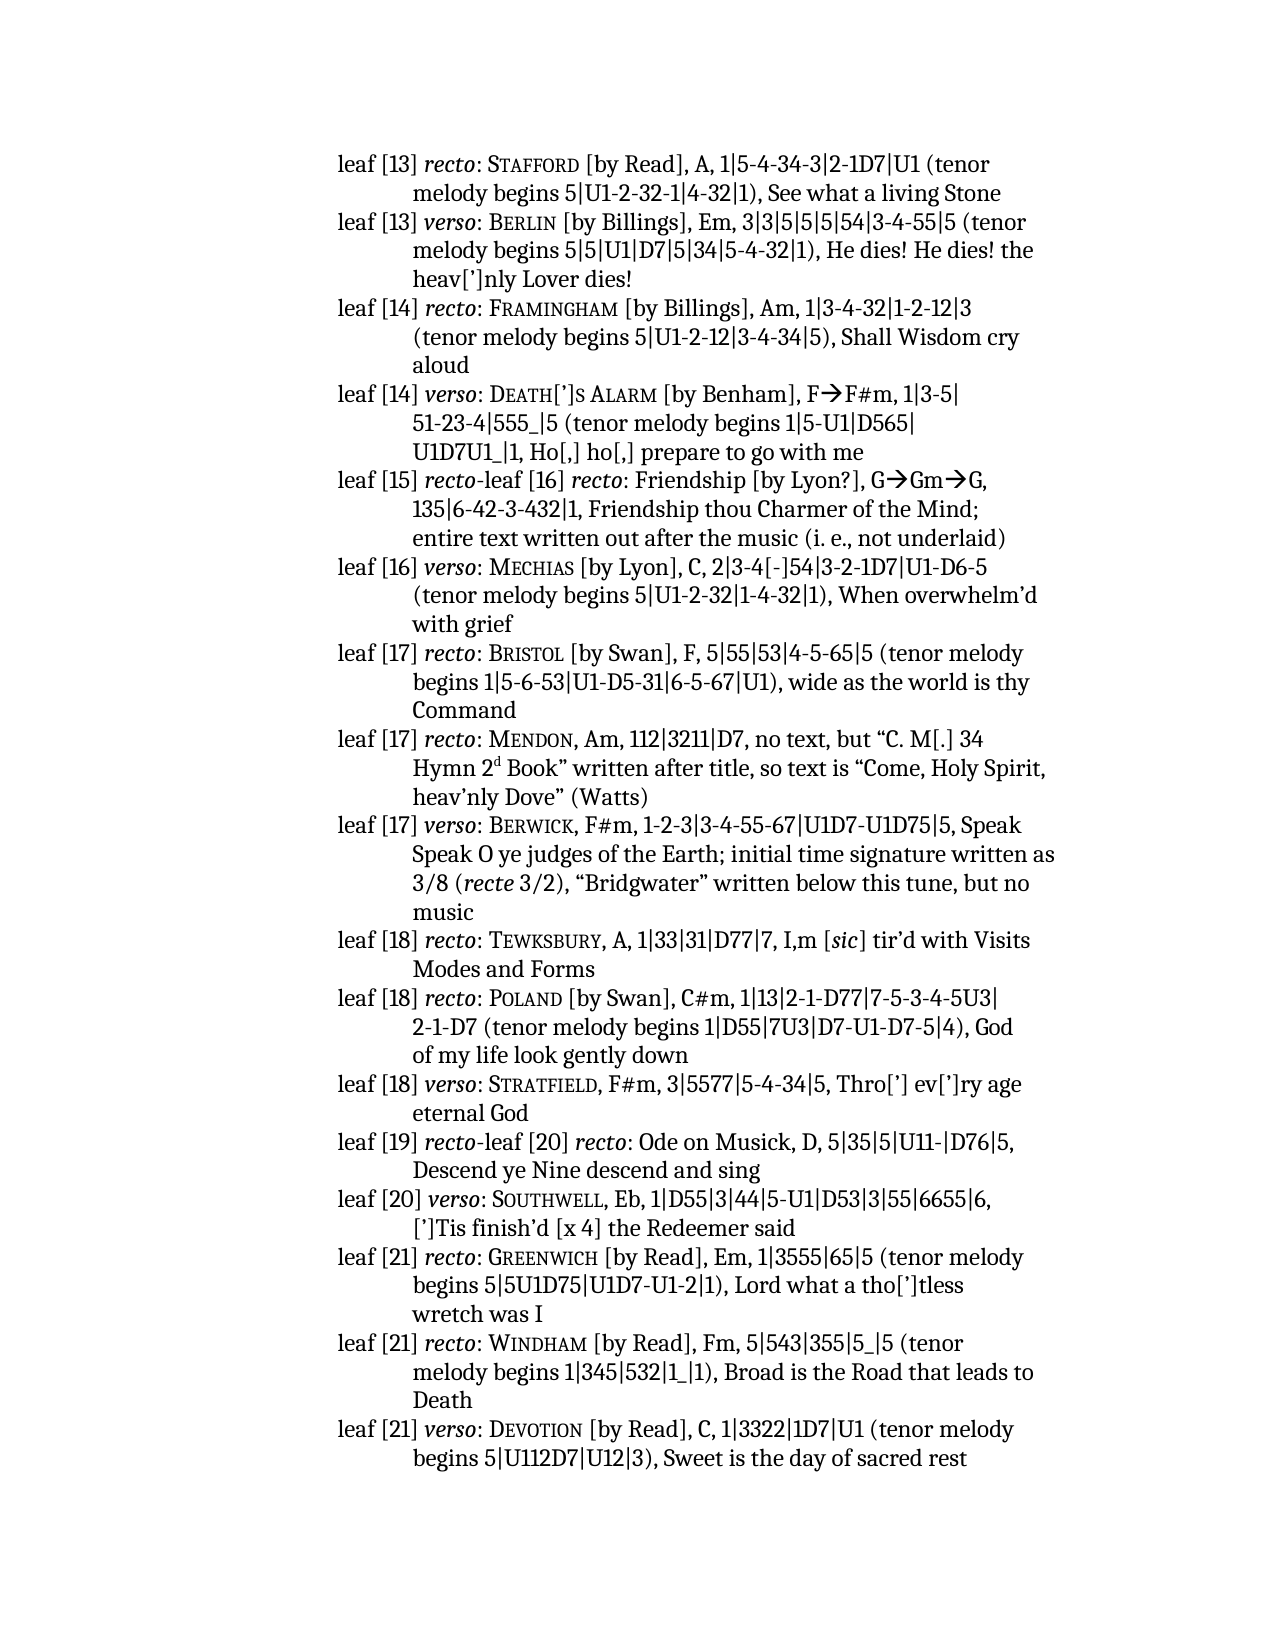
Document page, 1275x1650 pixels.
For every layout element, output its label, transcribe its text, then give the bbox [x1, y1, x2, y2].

text leaf [18] verso: Stratfield, F#m, 3|5577|5-4-34|5, Thro[’] ev[’]ry age [187, 1070, 1087, 1099]
text heav’nly Dove” (Watts) [187, 782, 1087, 811]
text aloud [187, 351, 1087, 380]
text melody begins 5|U1-2-32-1|4-32|1), See what a living Stone [187, 179, 1087, 207]
text begins 5|U112D7|U12|3), Sweet is the day of sacred rest [187, 1444, 1087, 1472]
text Death [187, 1386, 1087, 1415]
text leaf [17] verso: Berwick, F#m, 1-2-3|3-4-55-67|U1D7-U1D75|5, Speak [187, 811, 1087, 840]
text eternal God [187, 1099, 1087, 1127]
text of my life look gently down [187, 1041, 1087, 1070]
text music [187, 897, 1087, 926]
text (tenor melody begins 5|U1-2-32|1-4-32|1), When overwhelm’d [187, 581, 1087, 610]
text 2-1-D7 (tenor melody begins 1|D55|7U3|D7-U1-D7-5|4), God [187, 1012, 1087, 1041]
text leaf [20] verso: Southwell, Eb, 1|D55|3|44|5-U1|D53|3|55|6655|6, [187, 1185, 1087, 1214]
text leaf [14] verso: Death[’]s Alarm [by Benham], FF#m, 1|3-5| [187, 380, 1087, 409]
text leaf [19] recto-leaf [20] recto: Ode on Musick, D, 5|35|5|U11-|D76|5, [187, 1127, 1087, 1156]
text leaf [15] recto-leaf [16] recto: Friendship [by Lyon?], GGmG, [187, 466, 1087, 495]
text melody begins 1|345|532|1_|1), Broad is the Road that leads to [187, 1357, 1087, 1386]
text melody begins 5|5|U1|D7|5|34|5-4-32|1), He dies! He dies! the [187, 236, 1087, 265]
text leaf [13] verso: Berlin [by Billings], Em, 3|3|5|5|5|54|3-4-55|5 (tenor [187, 207, 1087, 236]
text leaf [21] verso: Devotion [by Read], C, 1|3322|1D7|U1 (tenor melody [187, 1415, 1087, 1444]
text 3/8 (recte 3/2), “Bridgwater” written below this tune, but no [187, 869, 1087, 897]
text Speak O ye judges of the Earth; initial time signature written as [187, 840, 1087, 869]
text leaf [21] recto: Greenwich [by Read], Em, 1|3555|65|5 (tenor melody [187, 1242, 1087, 1271]
text U1D7U1_|1, Ho[,] ho[,] prepare to go with me [187, 437, 1087, 466]
text 51-23-4|555_|5 (tenor melody begins 1|5-U1|D565| [187, 409, 1087, 437]
text with grief [187, 610, 1087, 639]
text leaf [18] recto: Tewksbury, A, 1|33|31|D77|7, I,m [sic] tir’d with Visits [187, 926, 1087, 955]
text leaf [21] recto: Windham [by Read], Fm, 5|543|355|5_|5 (tenor [187, 1329, 1087, 1357]
text leaf [17] recto: Mendon, Am, 112|3211|D7, no text, but “C. M[.] 34 [187, 725, 1087, 754]
text (tenor melody begins 5|U1-2-12|3-4-34|5), Shall Wisdom cry [187, 322, 1087, 351]
text leaf [16] verso: Mechias [by Lyon], C, 2|3-4[-]54|3-2-1D7|U1-D6-5 [187, 552, 1087, 581]
text leaf [18] recto: Poland [by Swan], C#m, 1|13|2-1-D77|7-5-3-4-5U3| [187, 984, 1087, 1012]
text begins 5|5U1D75|U1D7-U1-2|1), Lord what a tho[’]tless [187, 1271, 1087, 1300]
text Hymn 2d Book” written after title, so text is “Come, Holy Spirit, [187, 754, 1087, 782]
text wretch was I [187, 1300, 1087, 1329]
text Descend ye Nine descend and sing [187, 1156, 1087, 1185]
text entire text written out after the music (i. e., not underlaid) [187, 524, 1087, 552]
text leaf [17] recto: Bristol [by Swan], F, 5|55|53|4-5-65|5 (tenor melody [187, 639, 1087, 667]
text 135|6-42-3-432|1, Friendship thou Charmer of the Mind; [187, 495, 1087, 524]
text leaf [13] recto: Stafford [by Read], A, 1|5-4-34-3|2-1D7|U1 (tenor [187, 150, 1087, 179]
text begins 1|5-6-53|U1-D5-31|6-5-67|U1), wide as the world is thy [187, 667, 1087, 696]
text heav[’]nly Lover dies! [187, 265, 1087, 294]
text Command [187, 696, 1087, 725]
text leaf [14] recto: Framingham [by Billings], Am, 1|3-4-32|1-2-12|3 [187, 294, 1087, 322]
text [’]Tis finish’d [x 4] the Redeemer said [187, 1214, 1087, 1242]
text Modes and Forms [187, 955, 1087, 984]
